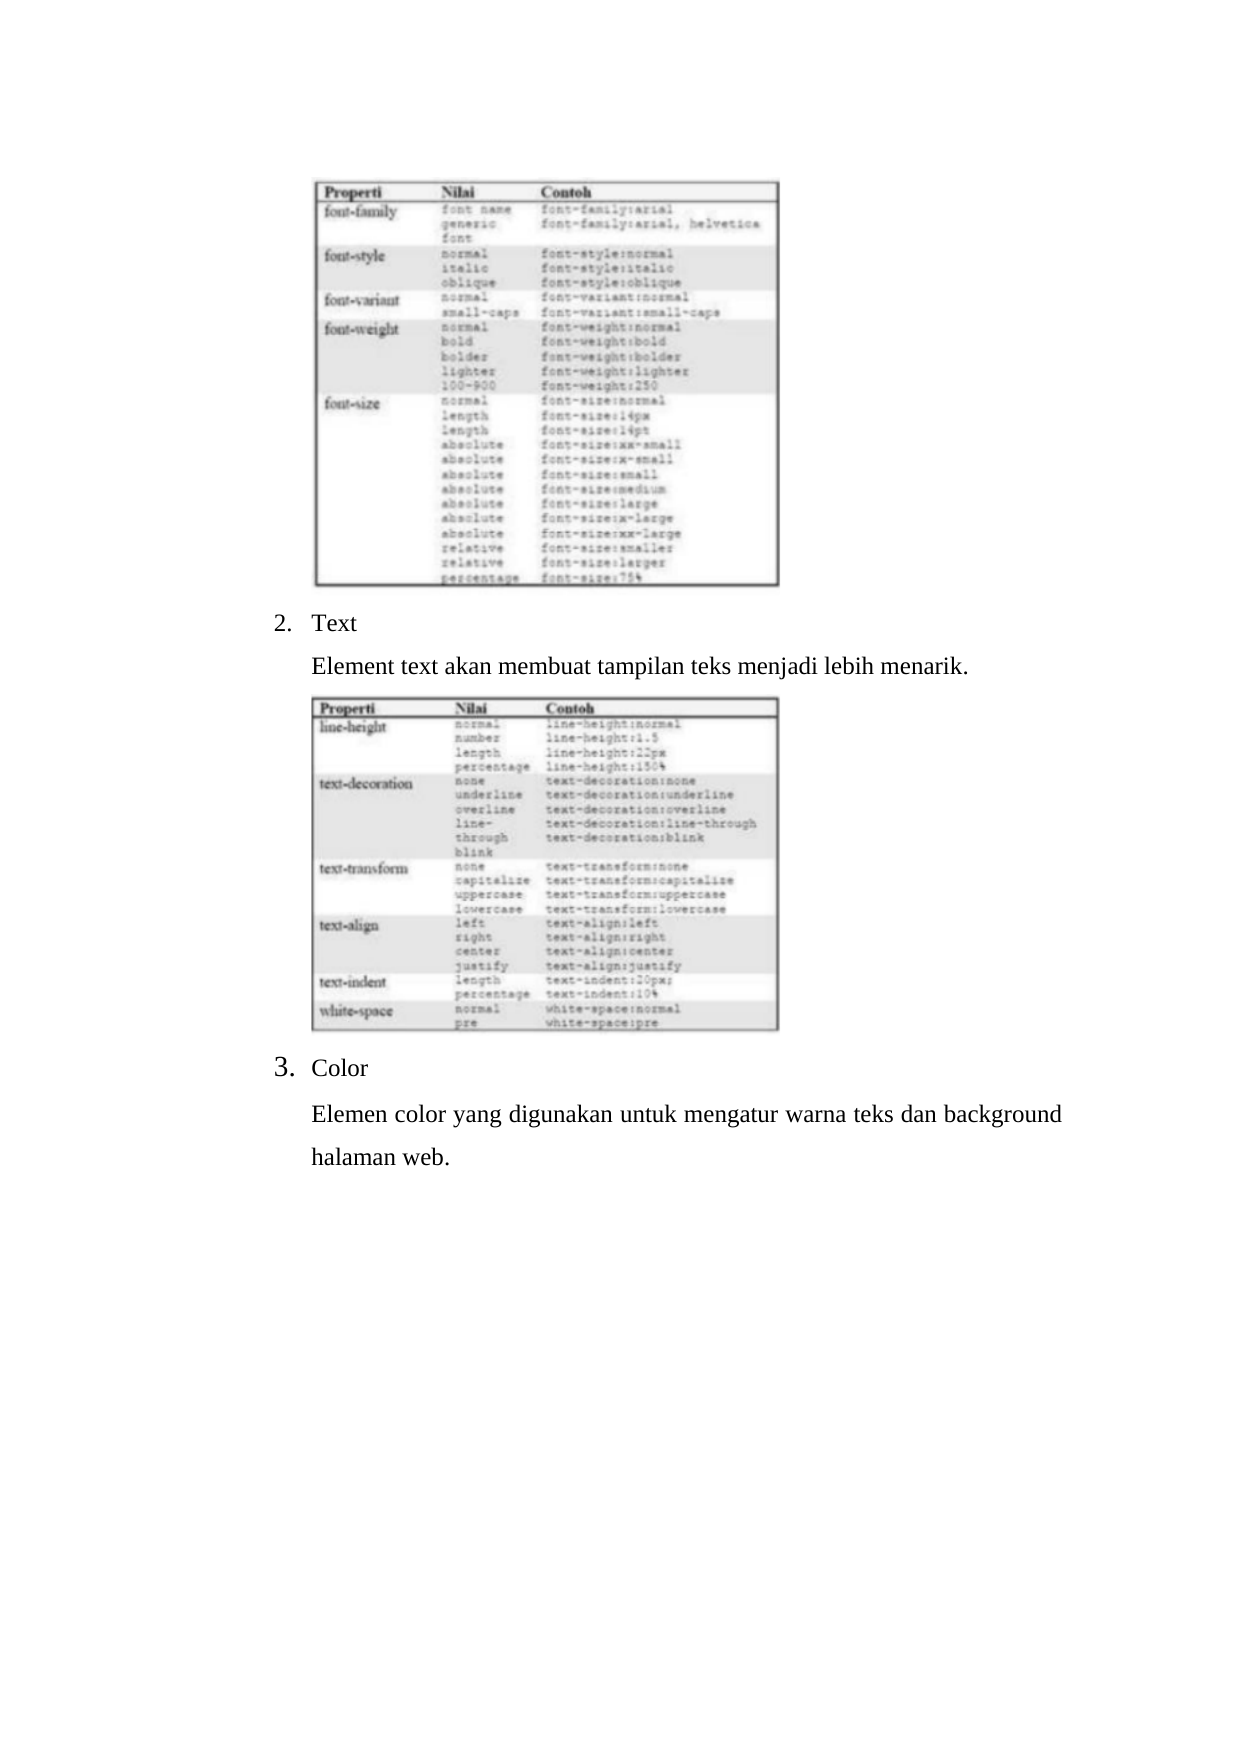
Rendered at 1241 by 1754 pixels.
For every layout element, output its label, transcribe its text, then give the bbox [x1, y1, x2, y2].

list Color [274, 1049, 1063, 1083]
list Elemen color yang digunakan untuk mengatur warna teks dan background halaman web. [311, 1099, 1063, 1171]
list Text [274, 608, 1063, 637]
list Element text akan membuat tampilan teks menjadi lebih menarik. [311, 651, 1063, 680]
picture [311, 177, 780, 596]
picture [311, 694, 780, 1036]
